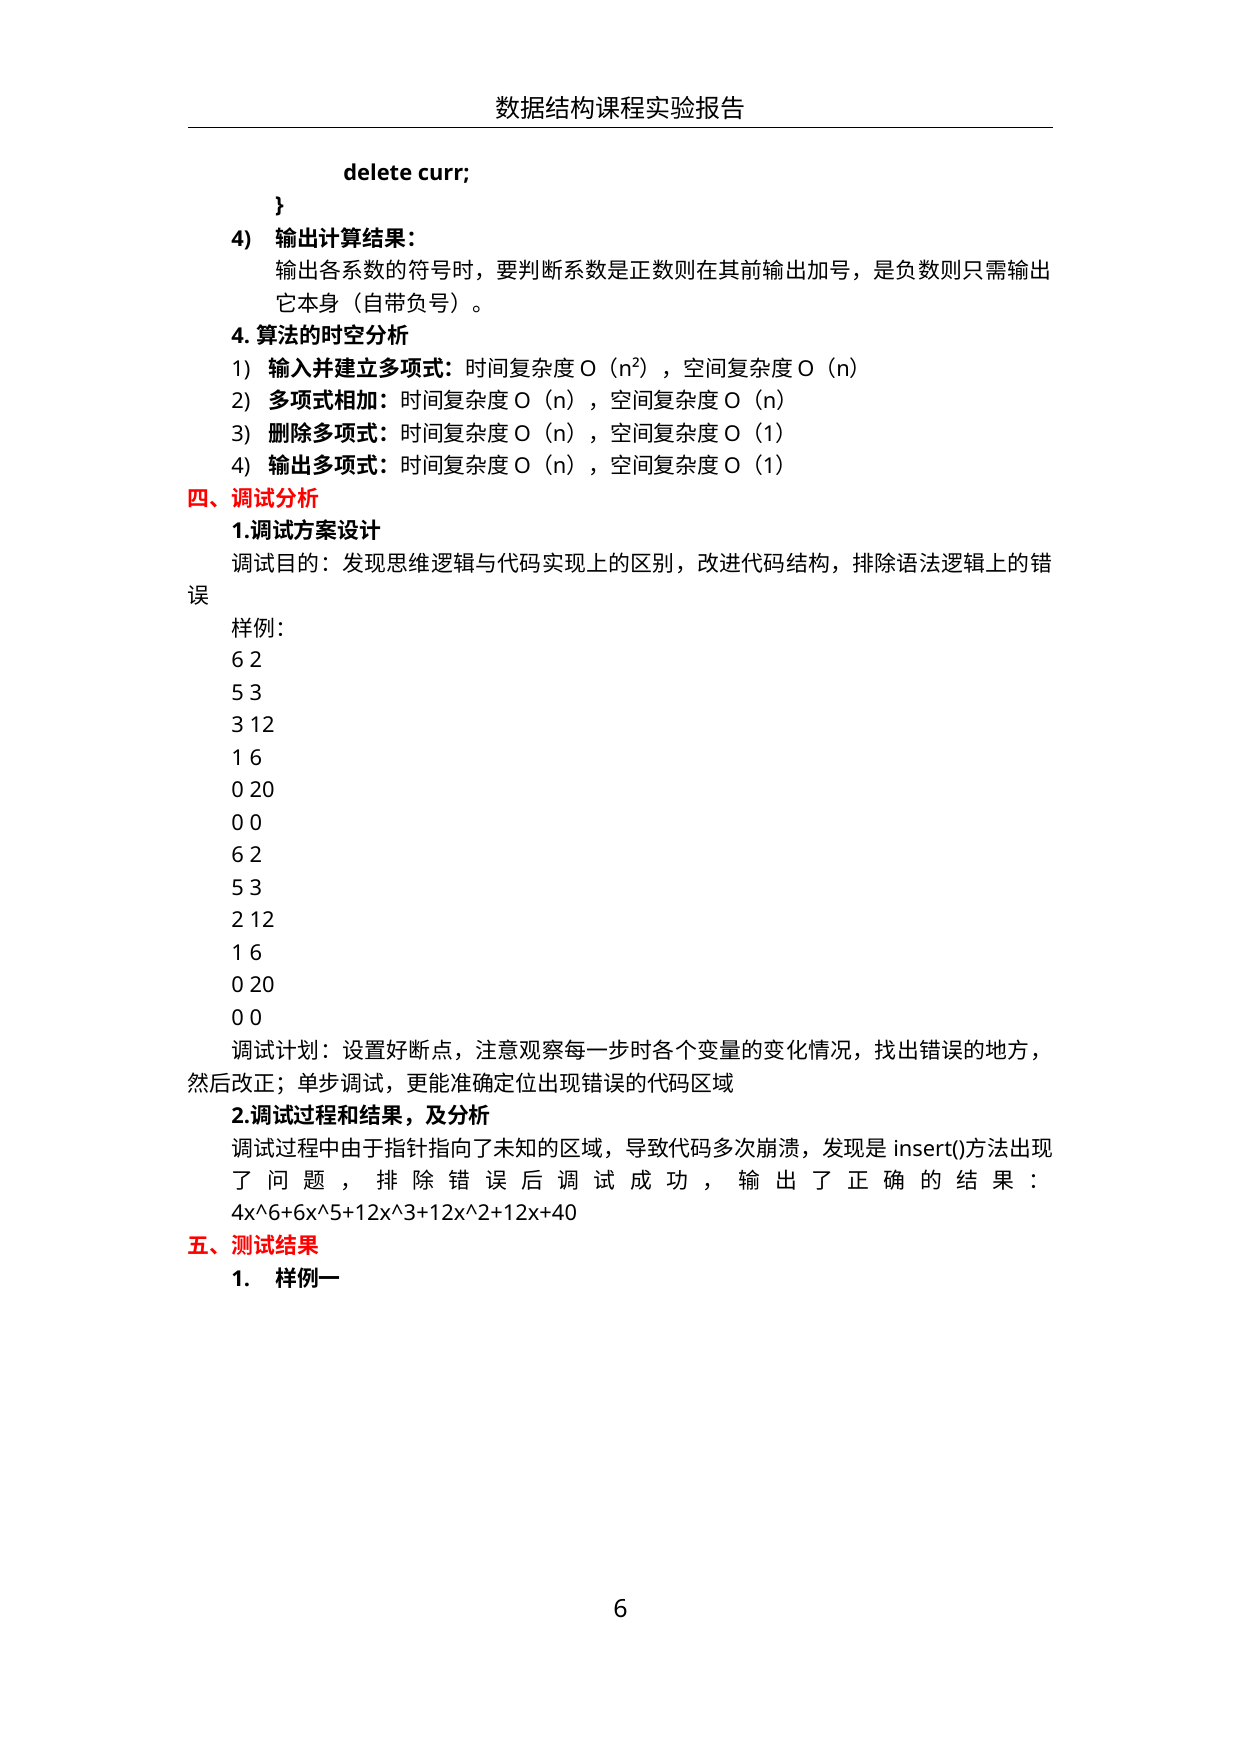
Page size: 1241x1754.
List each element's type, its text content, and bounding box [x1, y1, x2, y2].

text 五、测试结果 [187, 1228, 1053, 1261]
text 四、调试分析 [187, 481, 1053, 513]
text } [231, 188, 1053, 221]
text 3 12 [231, 708, 1053, 741]
text 2 12 [231, 903, 1053, 936]
list 输出计算结果： [231, 221, 1053, 253]
text 5 3 [231, 676, 1053, 708]
list 输出多项式：时间复杂度O（n），空间复杂度O（1） [231, 448, 1053, 481]
list 样例一 [231, 1261, 1053, 1293]
text 调试过程中由于指针指向了未知的区域，导致代码多次崩溃，发现是insert()方法出现了问题，排除错误后调试成功，输出了正确的结果：4x^6+6x^5+12x^3+12x^2+12x+40 [231, 1131, 1053, 1228]
text 0 0 [231, 806, 1053, 838]
text delete curr; [231, 156, 1053, 188]
text 1.调试方案设计 [187, 513, 1053, 546]
text 调试目的：发现思维逻辑与代码实现上的区别，改进代码结构，排除语法逻辑上的错误 [187, 546, 1053, 611]
text 6 2 [231, 838, 1053, 871]
text 1 6 [231, 936, 1053, 968]
text 2.调试过程和结果，及分析 [187, 1098, 1053, 1131]
text 0 0 [231, 1001, 1053, 1033]
text 0 20 [231, 773, 1053, 806]
text 5 3 [231, 871, 1053, 903]
list 输入并建立多项式：时间复杂度O（n²），空间复杂度O（n） [231, 351, 1053, 383]
text 1 6 [231, 741, 1053, 773]
text 调试计划：设置好断点，注意观察每一步时各个变量的变化情况，找出错误的地方，然后改正；单步调试，更能准确定位出现错误的代码区域 [187, 1033, 1053, 1098]
text 样例： [187, 611, 1053, 643]
list 删除多项式：时间复杂度O（n），空间复杂度O（1） [231, 416, 1053, 448]
text 0 20 [231, 968, 1053, 1001]
list 输出各系数的符号时，要判断系数是正数则在其前输出加号，是负数则只需输出它本身（自带负号）。 [275, 253, 1053, 318]
text 4. 算法的时空分析 [231, 318, 1053, 351]
list 多项式相加：时间复杂度O（n），空间复杂度O（n） [231, 383, 1053, 416]
text 6 2 [231, 643, 1053, 676]
